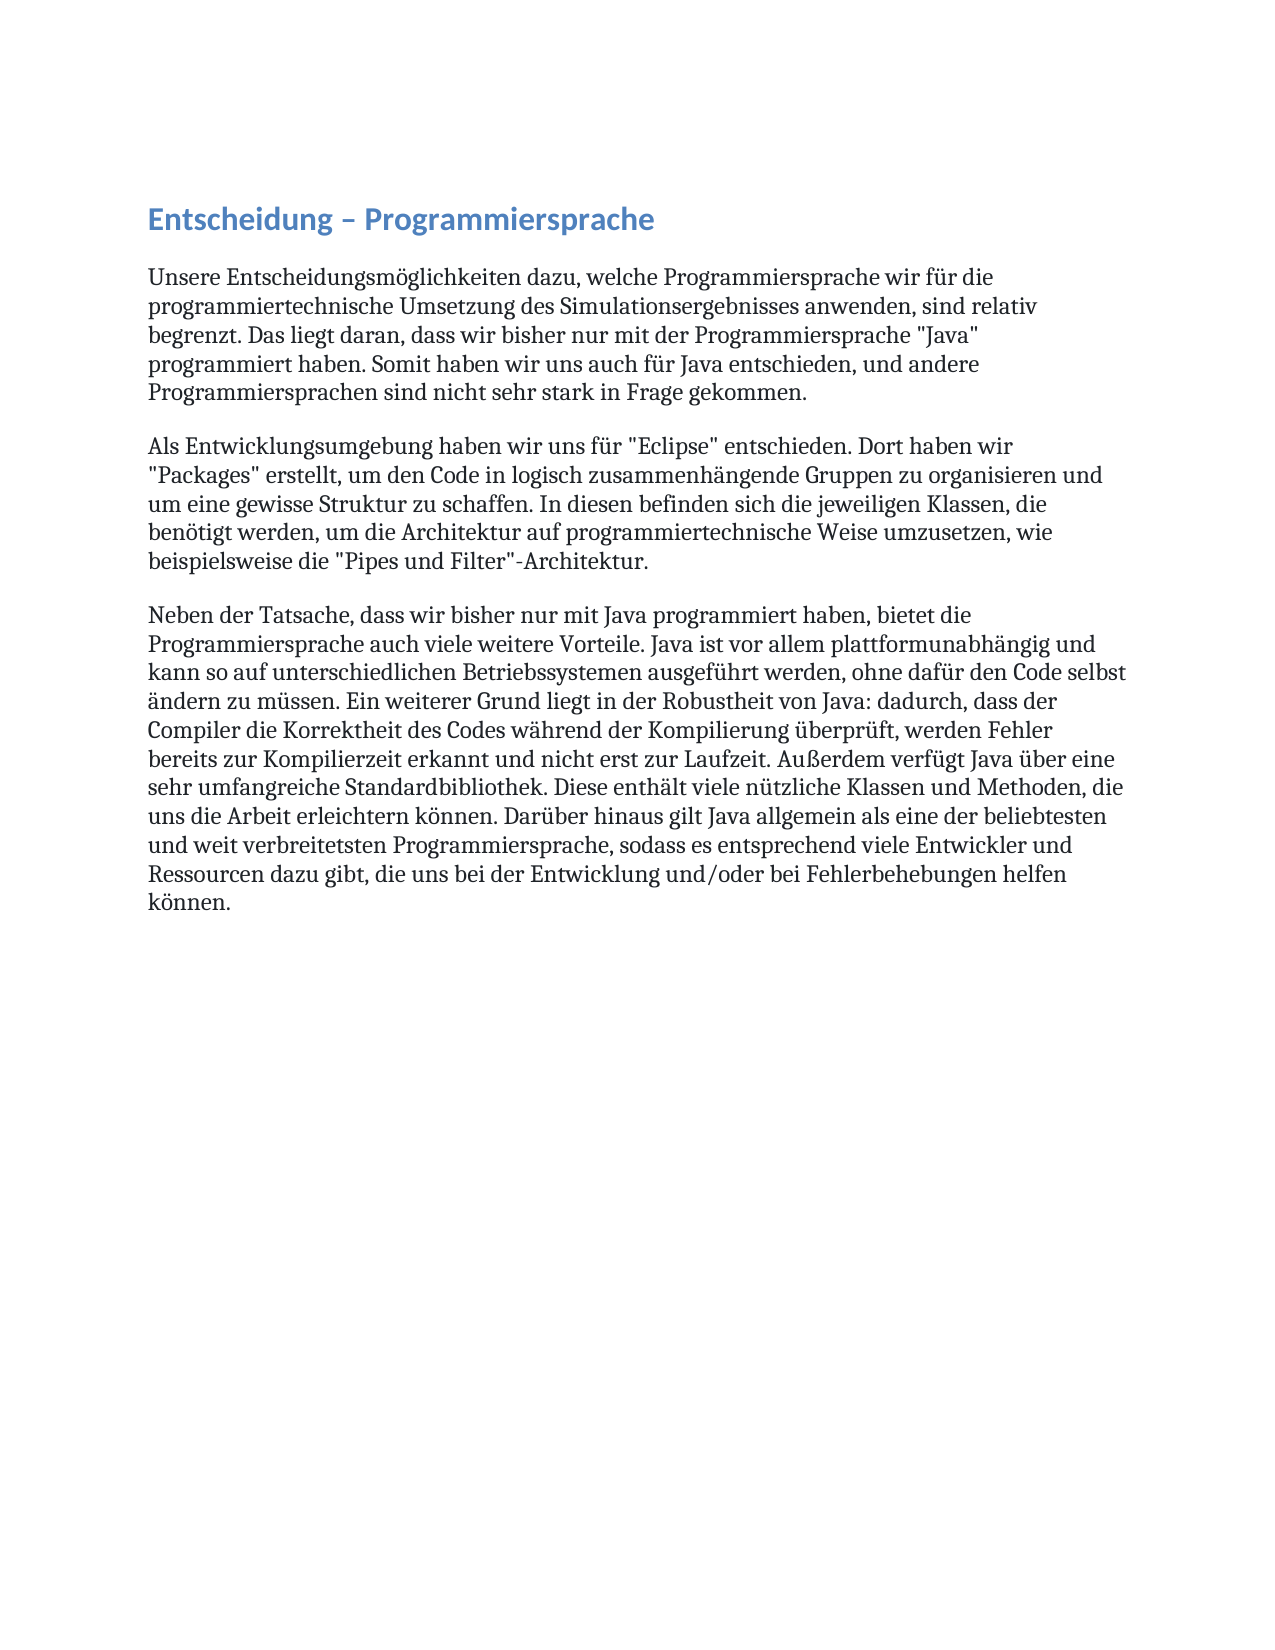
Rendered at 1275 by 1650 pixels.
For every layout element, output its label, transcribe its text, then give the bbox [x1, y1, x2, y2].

text Unsere Entscheidungsmöglichkeiten dazu, welche Programmiersprache wir für die programmiertechnische Umsetzung des Simulationsergebnisses anwenden, sind relativ begrenzt. Das liegt daran, dass wir bisher nur mit der Programmiersprache "Java" programmiert haben. Somit haben wir uns auch für Java entschieden, und andere Programmiersprachen sind nicht sehr stark in Frage gekommen. [148, 263, 1127, 407]
text Neben der Tatsache, dass wir bisher nur mit Java programmiert haben, bietet die Programmiersprache auch viele weitere Vorteile. Java ist vor allem plattformunabhängig und kann so auf unterschiedlichen Betriebssystemen ausgeführt werden, ohne dafür den Code selbst ändern zu müssen. Ein weiterer Grund liegt in der Robustheit von Java: dadurch, dass der Compiler die Korrektheit des Codes während der Kompilierung überprüft, werden Fehler bereits zur Kompilierzeit erkannt und nicht erst zur Laufzeit. Außerdem verfügt Java über eine sehr umfangreiche Standardbibliothek. Diese enthält viele nützliche Klassen und Methoden, die uns die Arbeit erleichtern können. Darüber hinaus gilt Java allgemein als eine der beliebtesten und weit verbreitetsten Programmiersprache, sodass es entsprechend viele Entwickler und Ressourcen dazu gibt, die uns bei der Entwicklung und/oder bei Fehlerbehebungen helfen können. [148, 601, 1127, 917]
text Als Entwicklungsumgebung haben wir uns für "Eclipse" entschieden. Dort haben wir "Packages" erstellt, um den Code in logisch zusammenhängende Gruppen zu organisieren und um eine gewisse Struktur zu schaffen. In diesen befinden sich die jeweiligen Klassen, die benötigt werden, um die Architektur auf programmiertechnische Weise umzusetzen, wie beispielsweise die "Pipes und Filter"-Architektur. [148, 432, 1127, 576]
subtitle Entscheidung – Programmiersprache [148, 198, 1127, 238]
